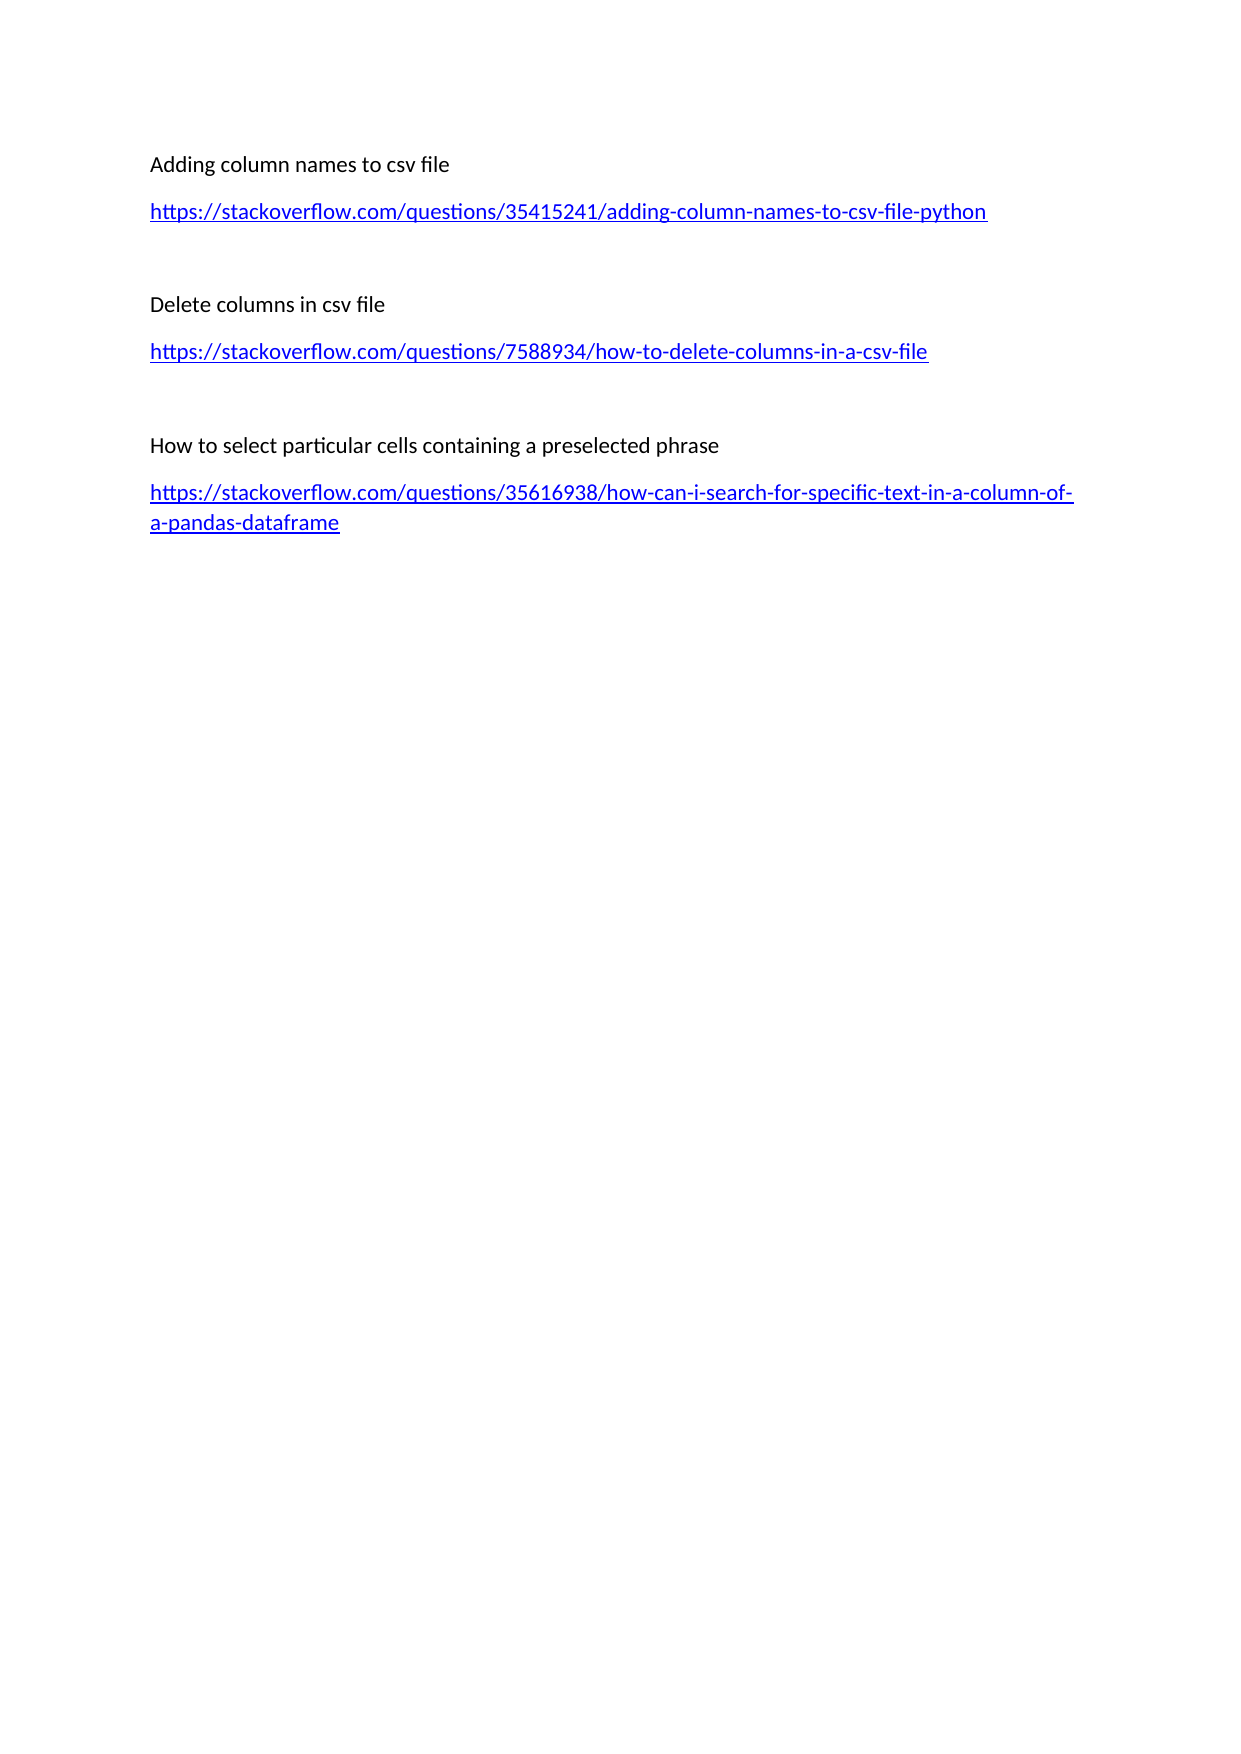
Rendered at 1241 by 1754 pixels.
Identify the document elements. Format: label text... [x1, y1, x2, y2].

text https://stackoverflow.com/questions/35415241/adding-column-names-to-csv-file-python [150, 197, 1090, 225]
text How to select particular cells containing a preselected phrase [150, 431, 1090, 459]
text https://stackoverflow.com/questions/35616938/how-can-i-search-for-specific-text-in-a-column-of-a-pandas-dataframe [150, 478, 1090, 536]
text Delete columns in csv file [150, 291, 1090, 319]
text Adding column names to csv file [150, 150, 1090, 178]
text https://stackoverflow.com/questions/7588934/how-to-delete-columns-in-a-csv-file [150, 337, 1090, 366]
